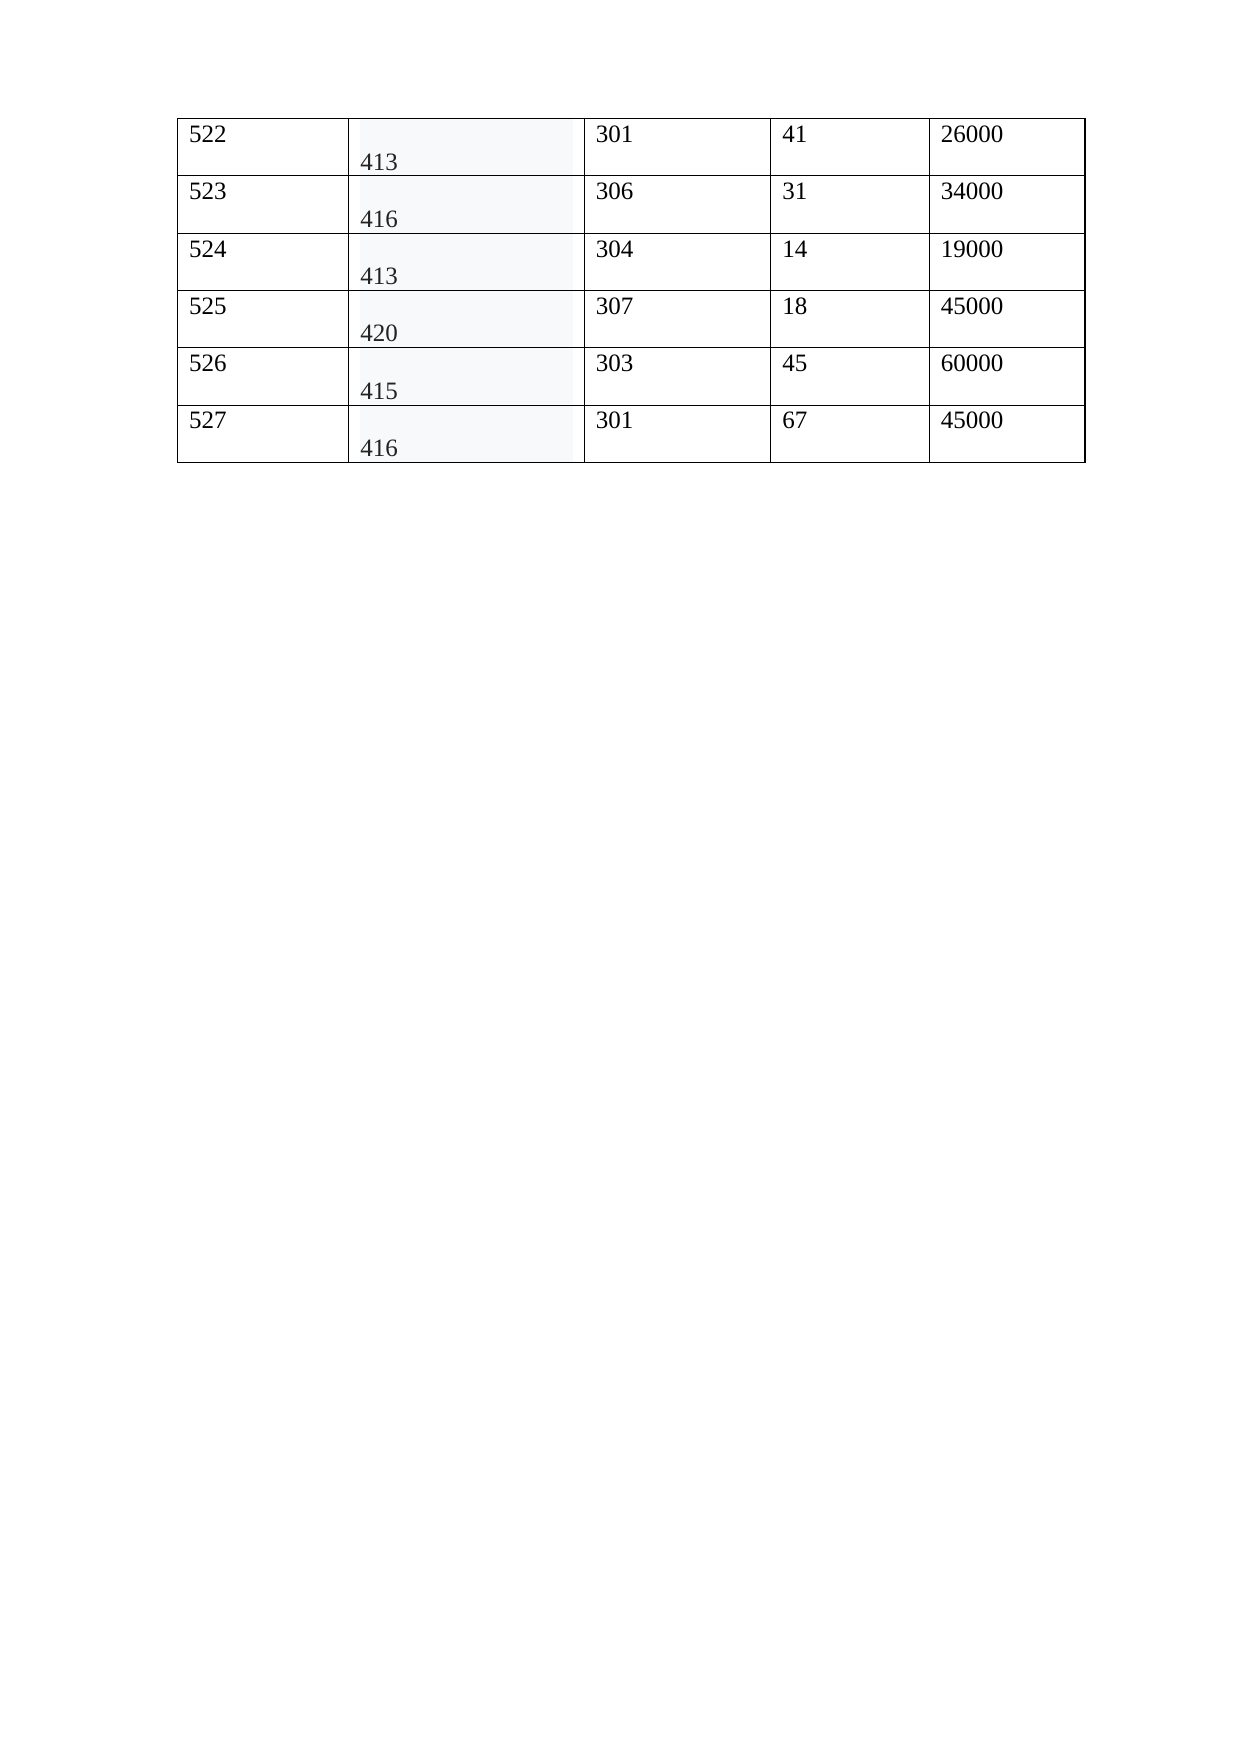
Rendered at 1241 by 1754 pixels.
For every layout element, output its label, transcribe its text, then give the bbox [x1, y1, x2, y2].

table_cell 304 [585, 234, 770, 290]
table_cell 34000 [930, 176, 1084, 233]
table_cell 67 [771, 406, 929, 462]
table_cell 301 [585, 119, 770, 175]
table_cell 18 [771, 291, 929, 347]
table_cell 60000 [930, 348, 1084, 404]
table_cell 31 [771, 176, 929, 233]
table_cell 525 [178, 291, 348, 347]
table_cell 14 [771, 234, 929, 290]
table_cell 306 [585, 176, 770, 233]
table_cell 26000 [930, 119, 1084, 175]
table_cell 301 [585, 406, 770, 462]
table_cell 41 [771, 119, 929, 175]
table_cell 524 [178, 234, 348, 290]
table_cell 522 [178, 119, 348, 175]
table_cell 45000 [930, 406, 1084, 462]
table_cell 45 [771, 348, 929, 404]
table_cell 526 [178, 348, 348, 404]
table_cell 527 [178, 406, 348, 462]
table_cell 45000 [930, 291, 1084, 347]
table_cell 523 [178, 176, 348, 233]
table_cell 19000 [930, 234, 1084, 290]
table_cell 303 [585, 348, 770, 404]
table_cell 307 [585, 291, 770, 347]
